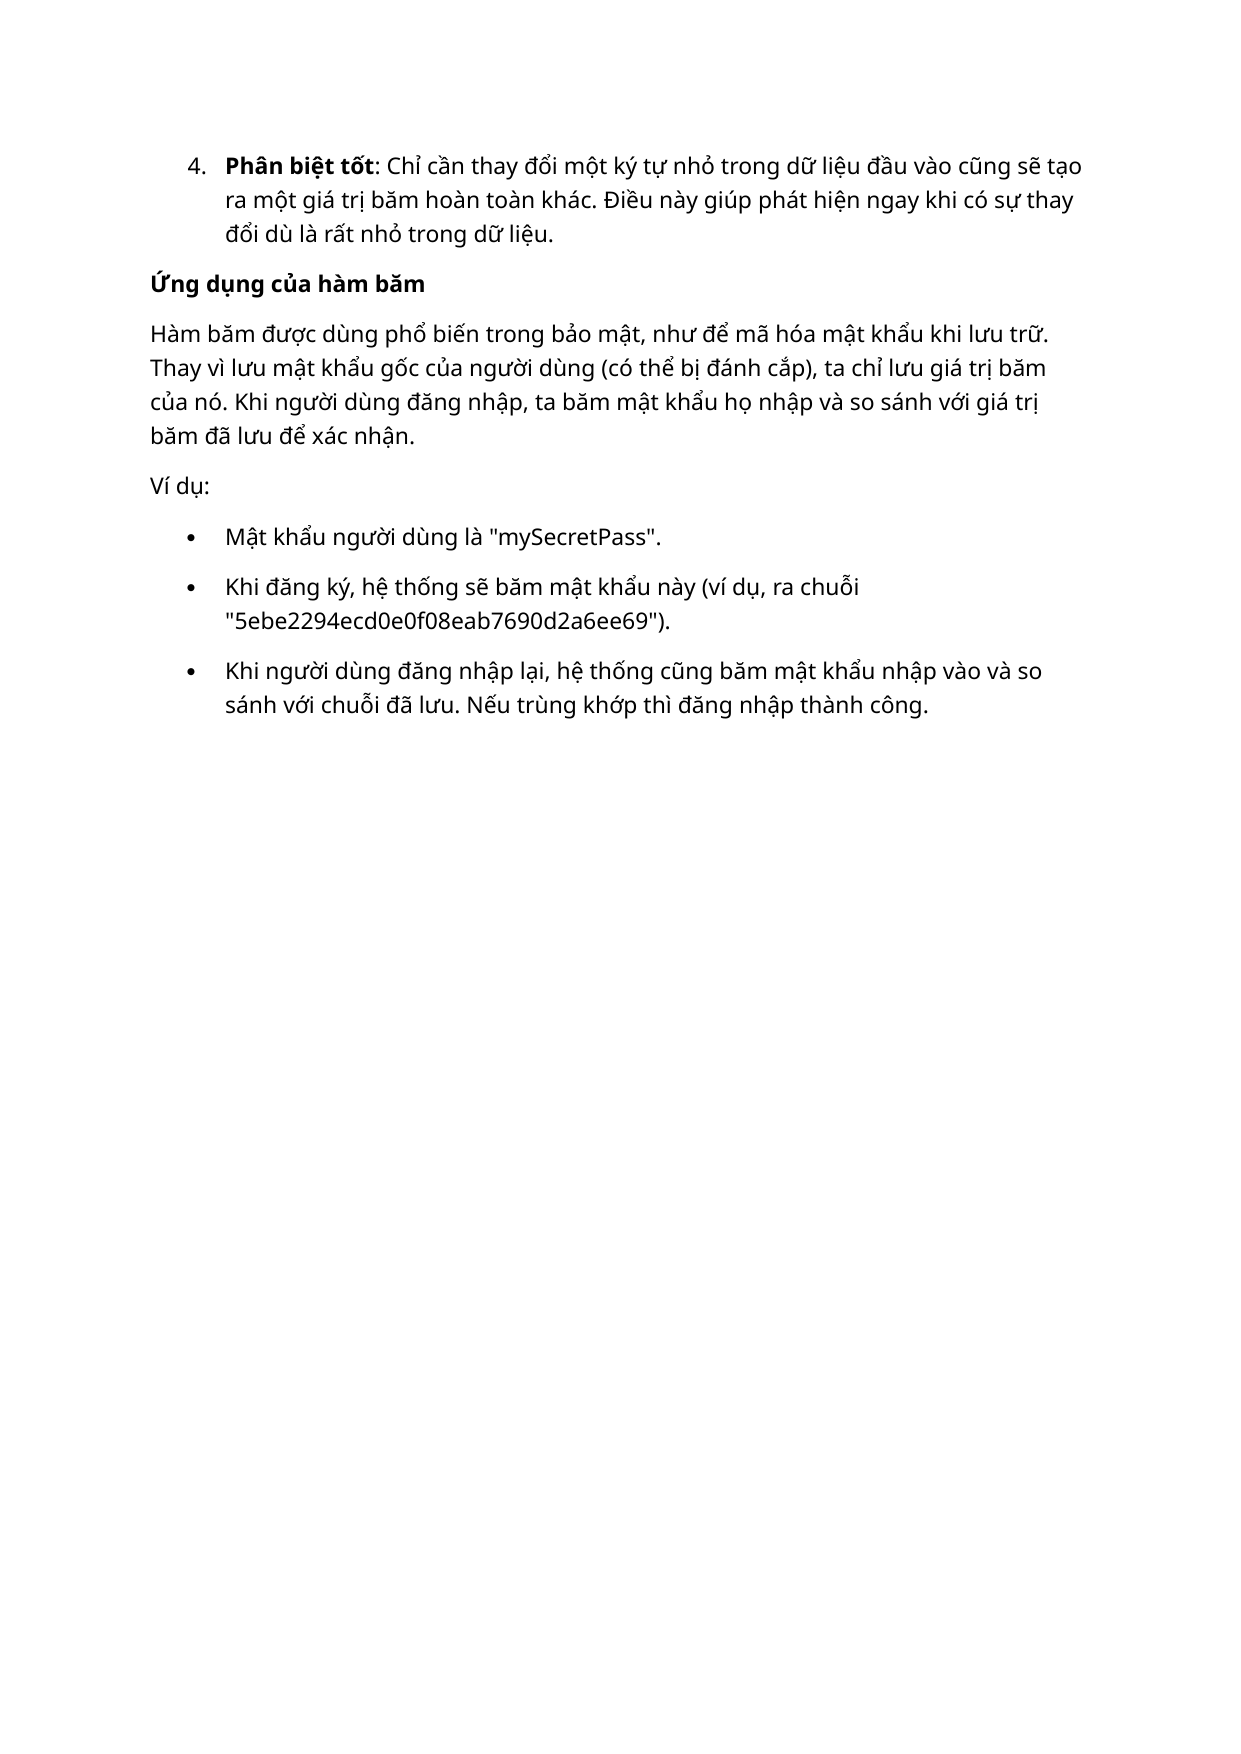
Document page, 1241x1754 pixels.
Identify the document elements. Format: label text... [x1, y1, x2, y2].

text Hàm băm được dùng phổ biến trong bảo mật, như để mã hóa mật khẩu khi lưu trữ. Thay vì lưu mật khẩu gốc của người dùng (có thể bị đánh cắp), ta chỉ lưu giá trị băm của nó. Khi người dùng đăng nhập, ta băm mật khẩu họ nhập và so sánh với giá trị băm đã lưu để xác nhận. [150, 318, 1090, 451]
text Ứng dụng của hàm băm [150, 268, 1090, 299]
list Khi người dùng đăng nhập lại, hệ thống cũng băm mật khẩu nhập vào và so sánh với chuỗi đã lưu. Nếu trùng khớp thì đăng nhập thành công. [187, 655, 1090, 720]
text Ví dụ: [150, 470, 1090, 501]
list Phân biệt tốt: Chỉ cần thay đổi một ký tự nhỏ trong dữ liệu đầu vào cũng sẽ tạo ra một giá trị băm hoàn toàn khác. Điều này giúp phát hiện ngay khi có sự thay đổi dù là rất nhỏ trong dữ liệu. [187, 150, 1090, 249]
list Khi đăng ký, hệ thống sẽ băm mật khẩu này (ví dụ, ra chuỗi "5ebe2294ecd0e0f08eab7690d2a6ee69"). [187, 571, 1090, 636]
list Mật khẩu người dùng là "mySecretPass". [187, 520, 1090, 552]
